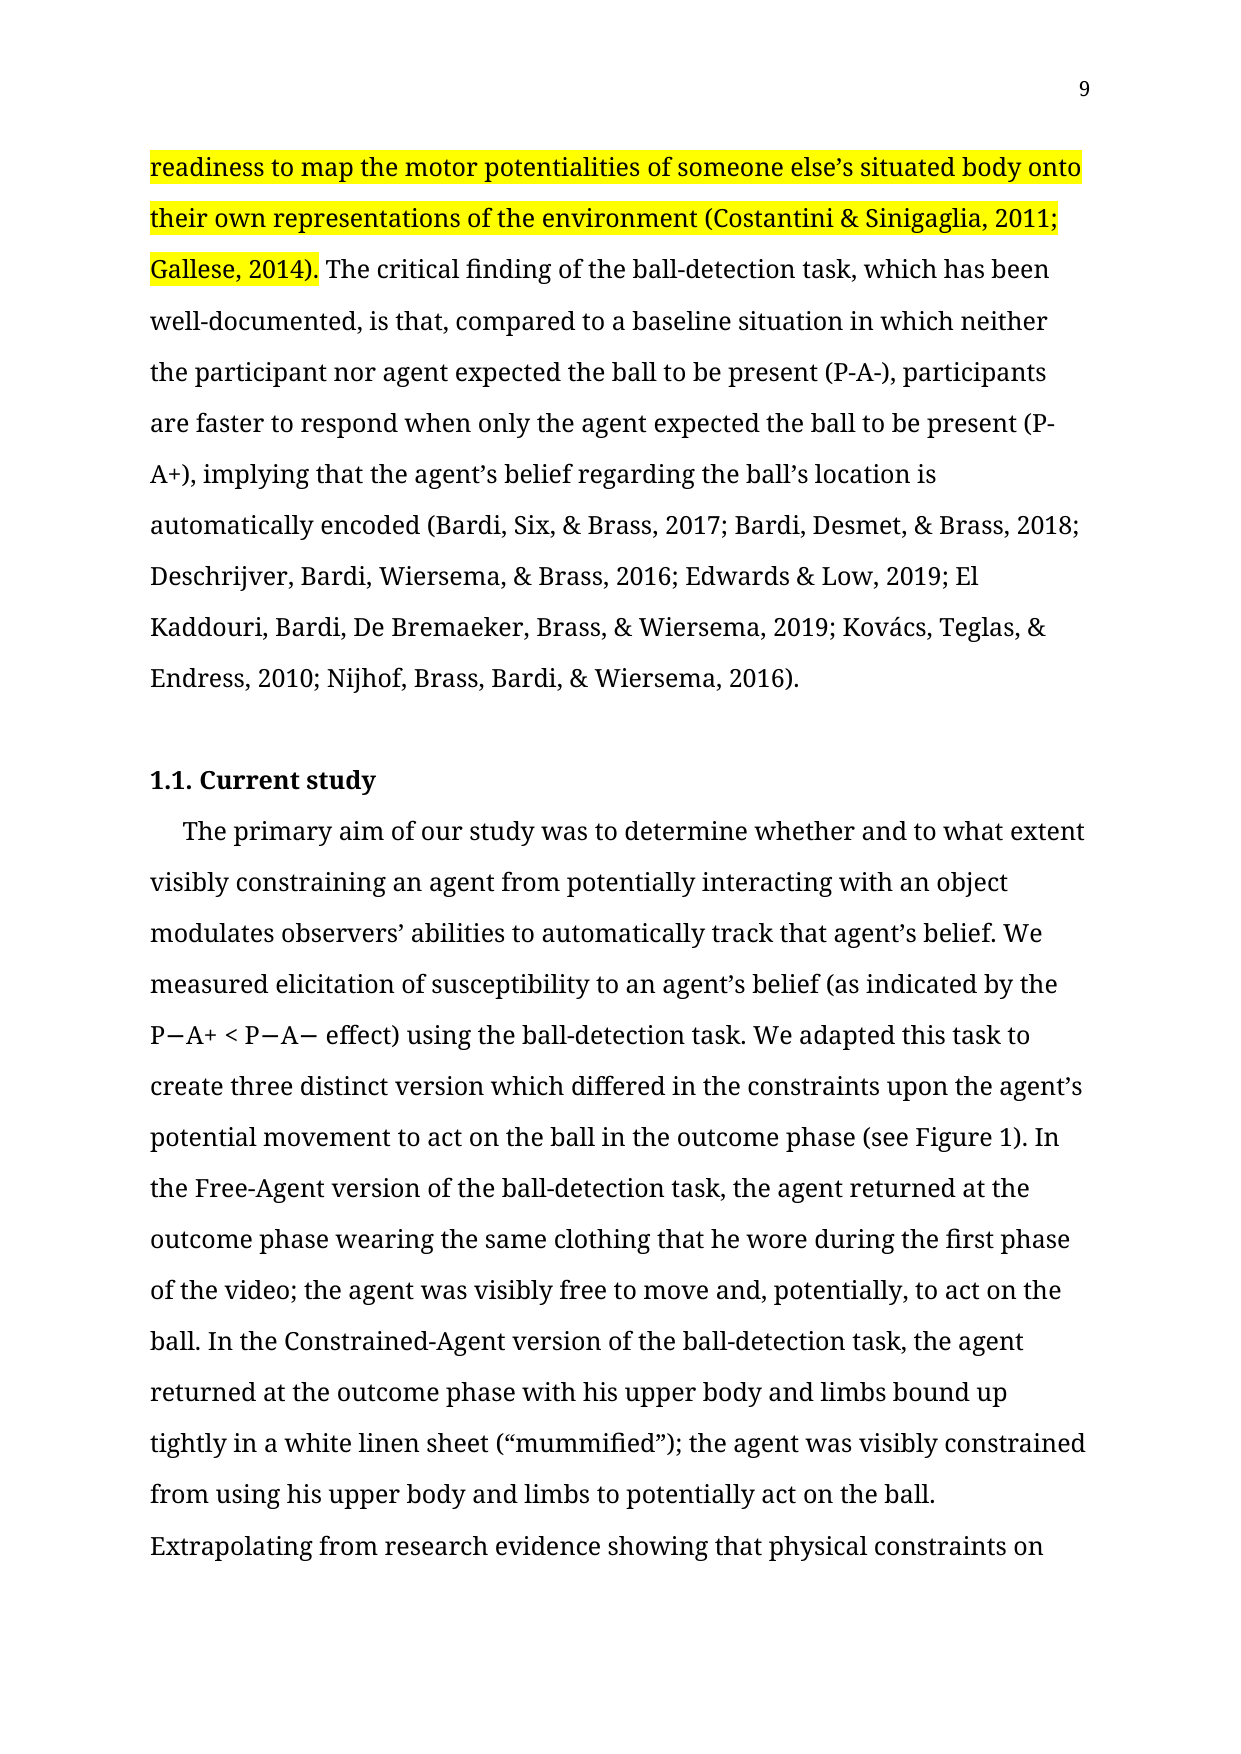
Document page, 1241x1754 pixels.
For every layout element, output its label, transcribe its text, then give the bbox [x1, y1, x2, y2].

text 1.1. Current study [150, 762, 1090, 797]
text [150, 150, 1090, 694]
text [150, 813, 1090, 1562]
